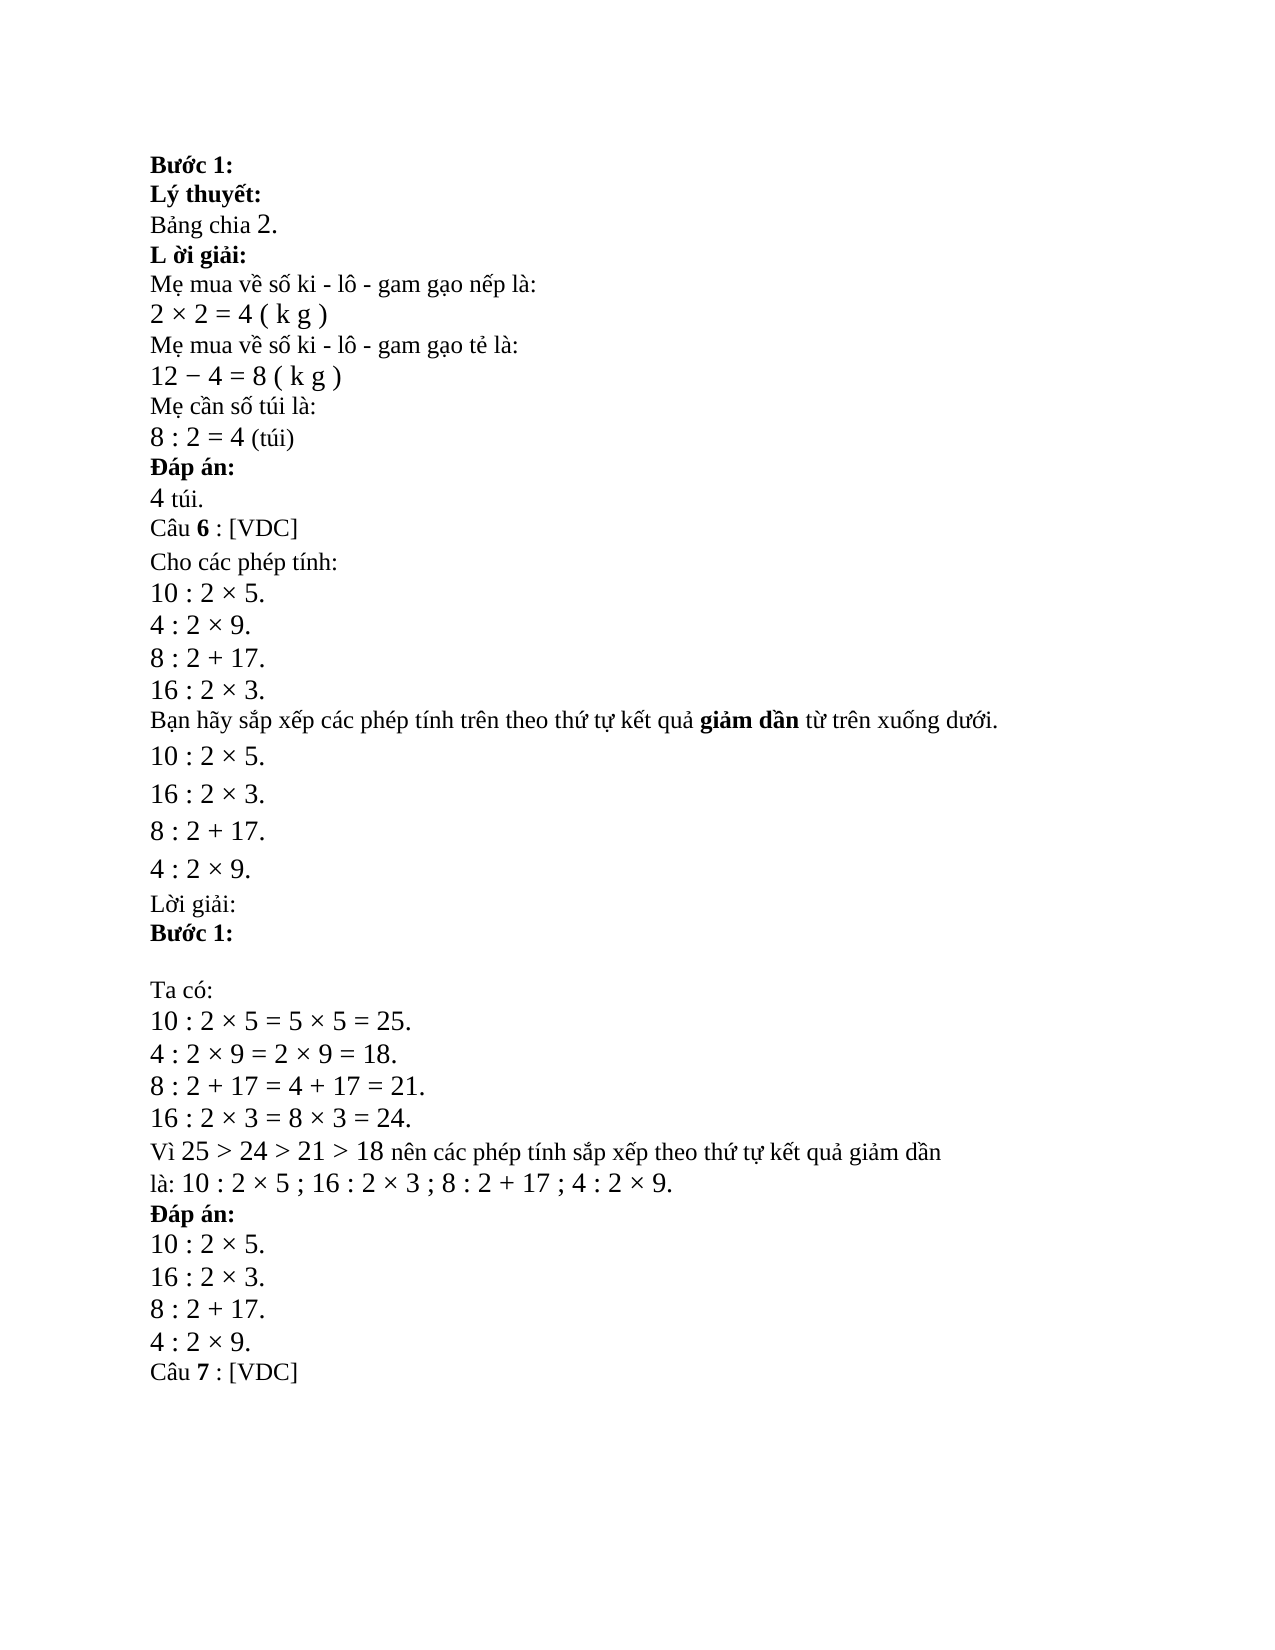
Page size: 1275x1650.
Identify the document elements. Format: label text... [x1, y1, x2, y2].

text Cho các phép tính: 10 : 2 × 5. 4 : 2 × 9. 8 : 2 + 17. 16 : 2 × 3. Bạn hãy sắp xếp các phép tính trên theo thứ tự kết quả giảm dần từ trên xuống dưới. [150, 547, 1125, 734]
text Bước 1: [150, 918, 1125, 947]
text Bước 1: [150, 150, 1125, 179]
text Lý thuyết: Bảng chia 2. L ời giải: Mẹ mua về số ki - lô - gam gạo nếp là: 2 × 2 = 4 ( k g ) Mẹ mua về số ki - lô - gam gạo tẻ là: 12 − 4 = 8 ( k g ) Mẹ cần số túi là: 8 : 2 = 4 (túi) Đáp án: 4 túi. [150, 179, 1125, 513]
text Lời giải: [150, 889, 1125, 918]
text Câu 6 : [VDC] [150, 513, 1125, 542]
text Ta có: 10 : 2 × 5 = 5 × 5 = 25. 4 : 2 × 9 = 2 × 9 = 18. 8 : 2 + 17 = 4 + 17 = 21. 16 : 2 × 3 = 8 × 3 = 24. Vì 25 > 24 > 21 > 18 nên các phép tính sắp xếp theo thứ tự kết quả giảm dần là: 10 : 2 × 5 ; 16 : 2 × 3 ; 8 : 2 + 17 ; 4 : 2 × 9. Đáp án: 10 : 2 × 5. 16 : 2 × 3. 8 : 2 + 17. 4 : 2 × 9. [150, 947, 1125, 1357]
text 8 : 2 + 17. [150, 814, 1125, 847]
text 4 : 2 × 9. [150, 852, 1125, 884]
text Câu 7 : [VDC] [150, 1357, 1125, 1386]
text 10 : 2 × 5. [150, 739, 1125, 772]
text 16 : 2 × 3. [150, 777, 1125, 809]
